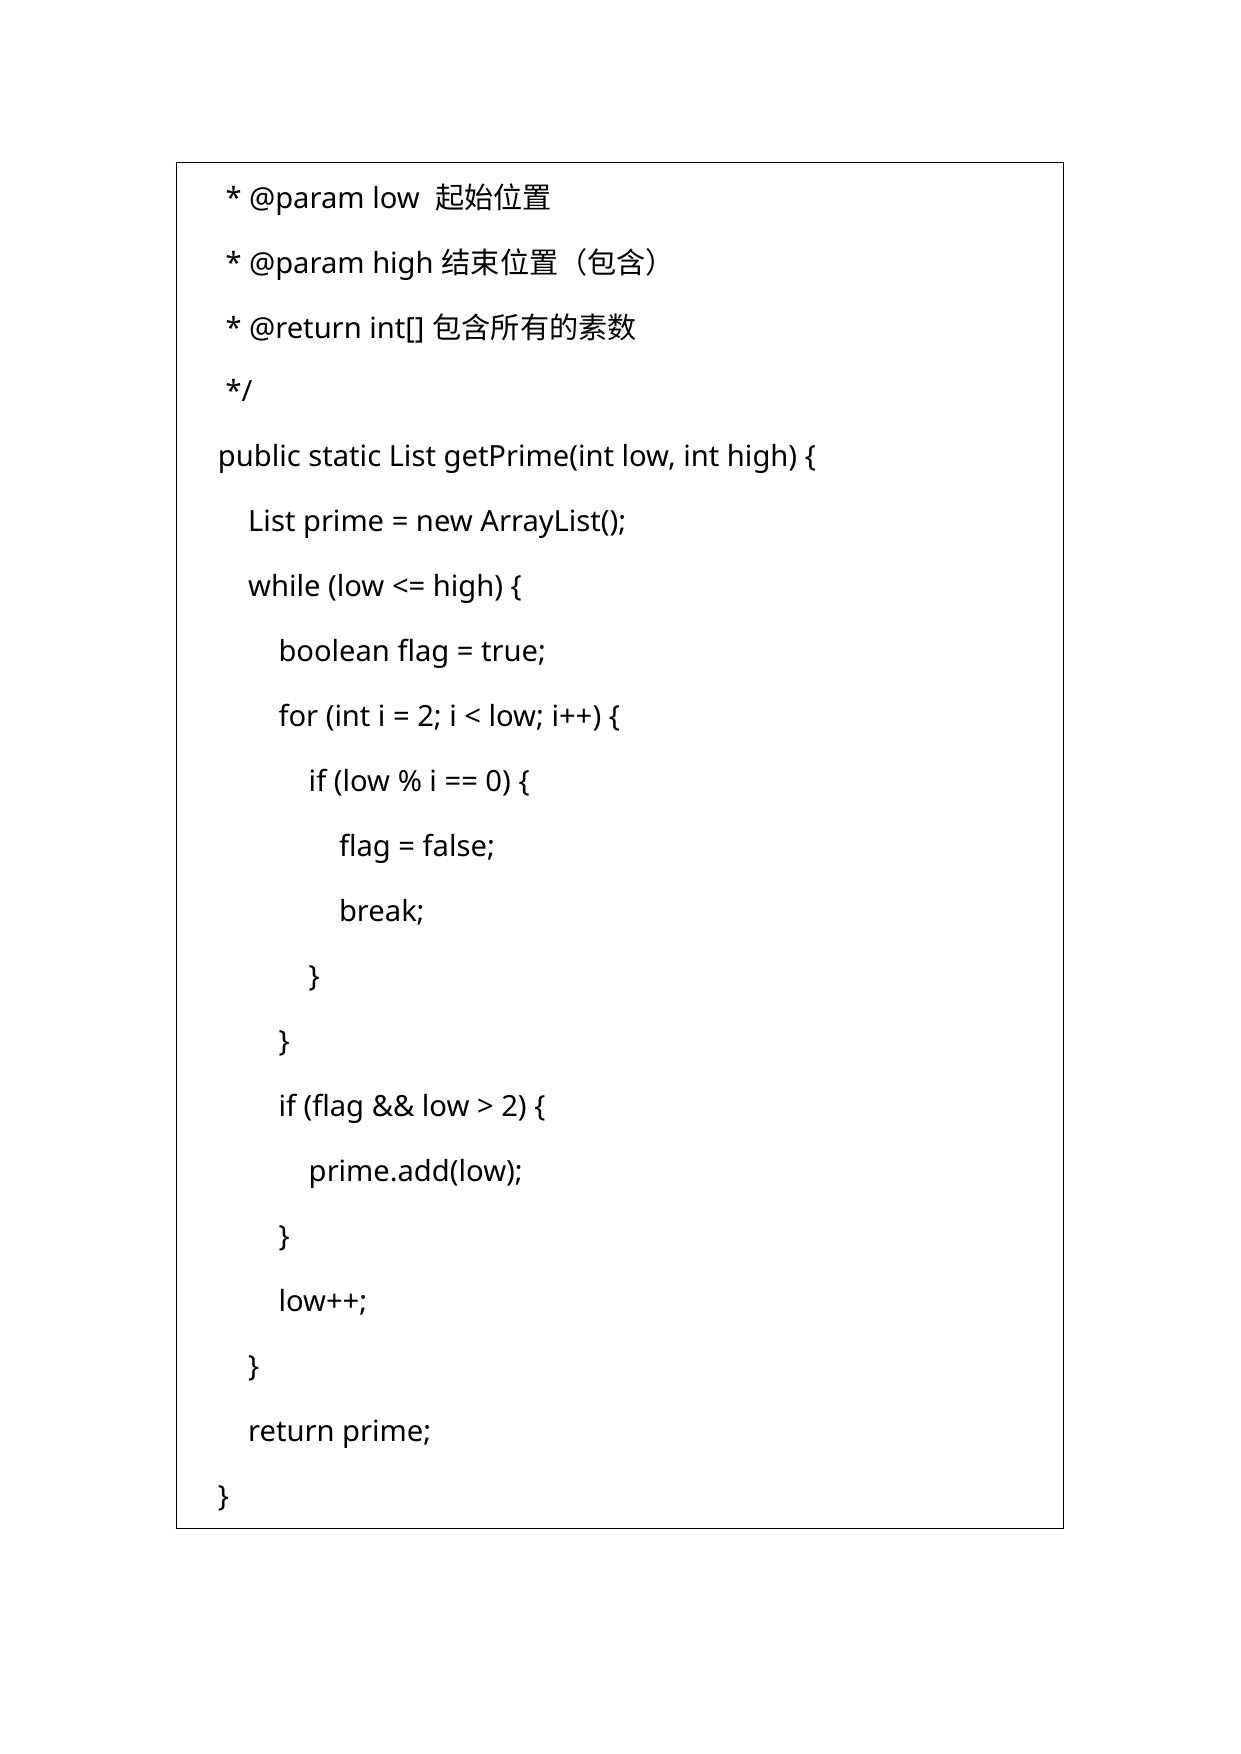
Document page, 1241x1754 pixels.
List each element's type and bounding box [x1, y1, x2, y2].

table_header [177, 163, 1063, 1528]
